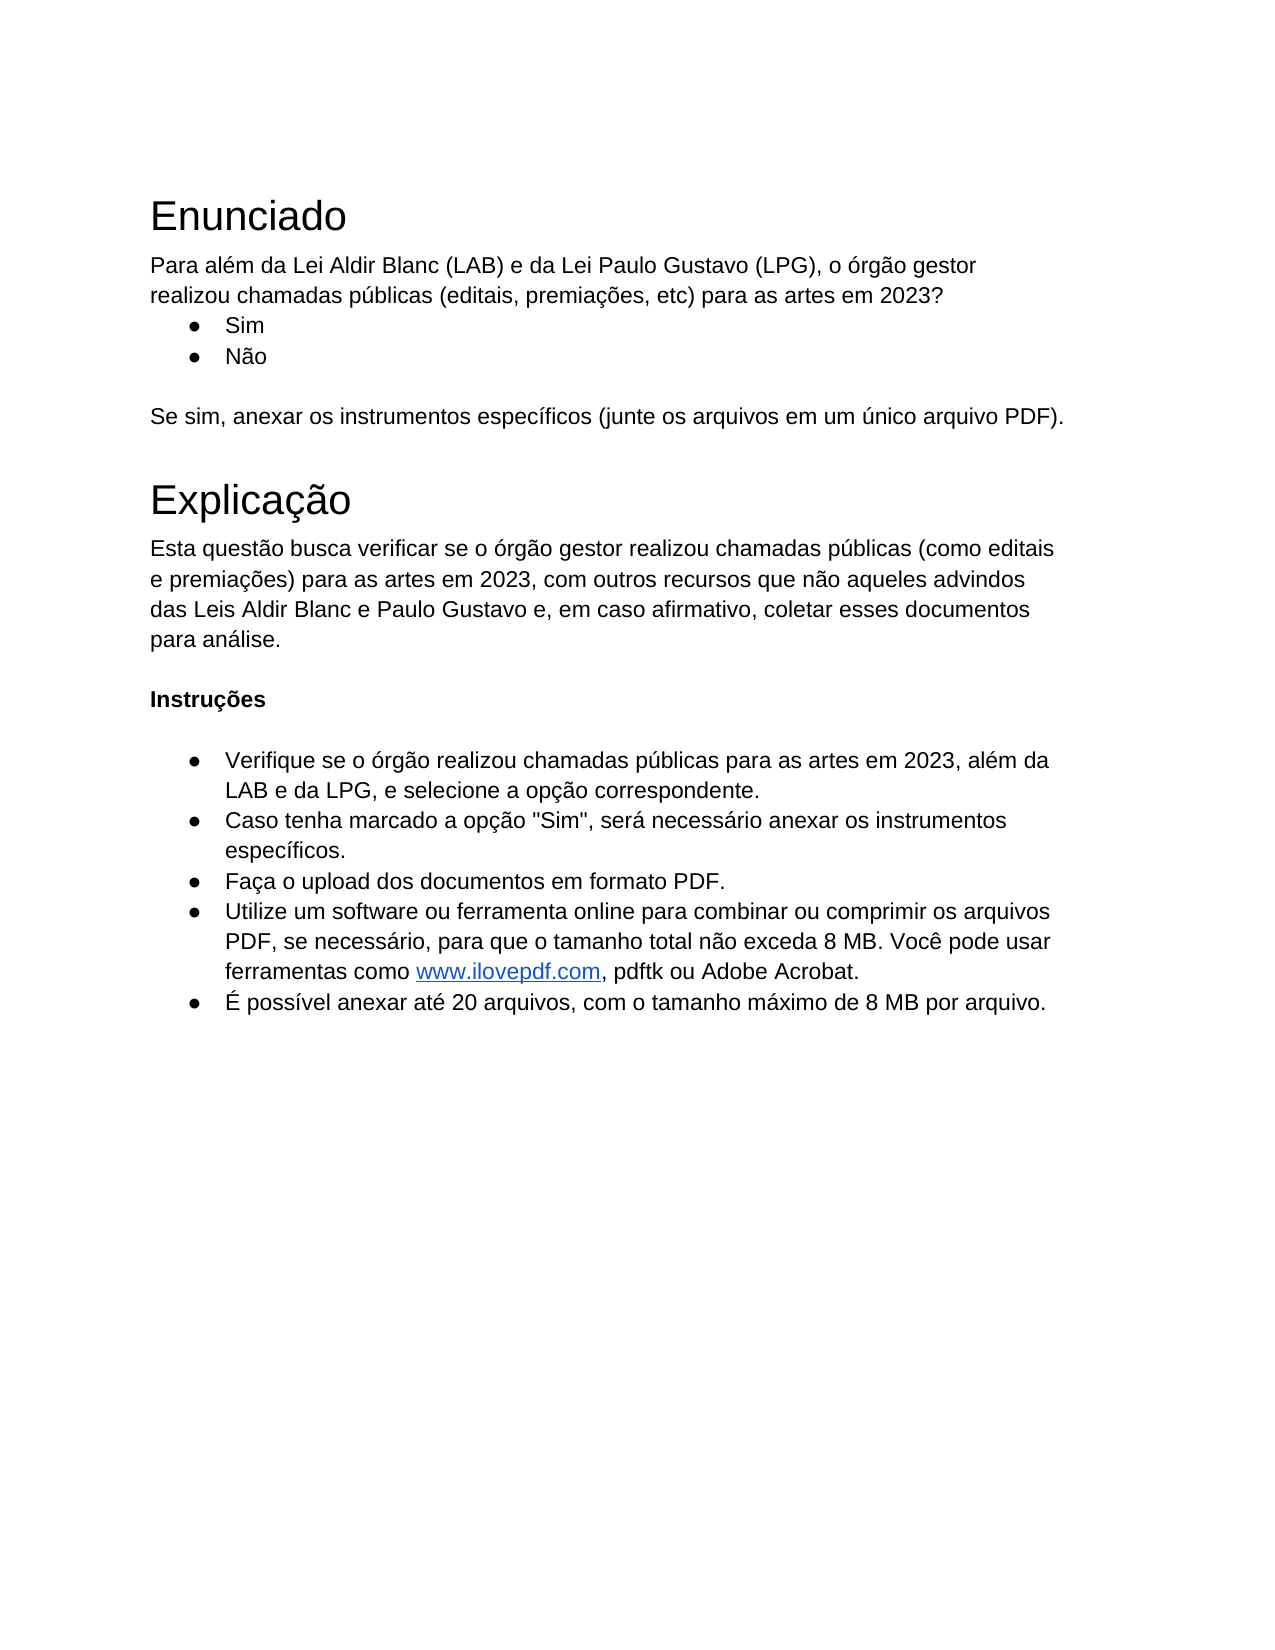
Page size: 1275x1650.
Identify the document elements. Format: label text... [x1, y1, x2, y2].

list É possível anexar até 20 arquivos, com o tamanho máximo de 8 MB por arquivo. [187, 988, 1062, 1015]
list Faça o upload dos documentos em formato PDF. [187, 868, 1062, 894]
list Sim [187, 312, 1062, 339]
text Para além da Lei Aldir Blanc (LAB) e da Lei Paulo Gustavo (LPG), o órgão gestor realizou chamadas públicas (editais, premiações, etc) para as artes em 2023? [150, 252, 1062, 309]
text Instruções [150, 686, 1062, 713]
subtitle Enunciado [150, 192, 1125, 239]
text Se sim, anexar os instrumentos específicos (junte os arquivos em um único arquivo PDF). [150, 403, 1125, 429]
list Utilize um software ou ferramenta online para combinar ou comprimir os arquivos PDF, se necessário, para que o tamanho total não exceda 8 MB. Você pode usar ferramentas como www.ilovepdf.com, pdftk ou Adobe Acrobat. [187, 898, 1062, 985]
subtitle Explicação [150, 475, 1125, 523]
list Não [187, 343, 1062, 369]
list Verifique se o órgão realizou chamadas públicas para as artes em 2023, além da LAB e da LPG, e selecione a opção correspondente. [187, 747, 1062, 803]
list Caso tenha marcado a opção "Sim", será necessário anexar os instrumentos específicos. [187, 807, 1062, 864]
text Esta questão busca verificar se o órgão gestor realizou chamadas públicas (como editais e premiações) para as artes em 2023, com outros recursos que não aqueles advindos das Leis Aldir Blanc e Paulo Gustavo e, em caso afirmativo, coletar esses documentos para análise. [150, 535, 1062, 652]
